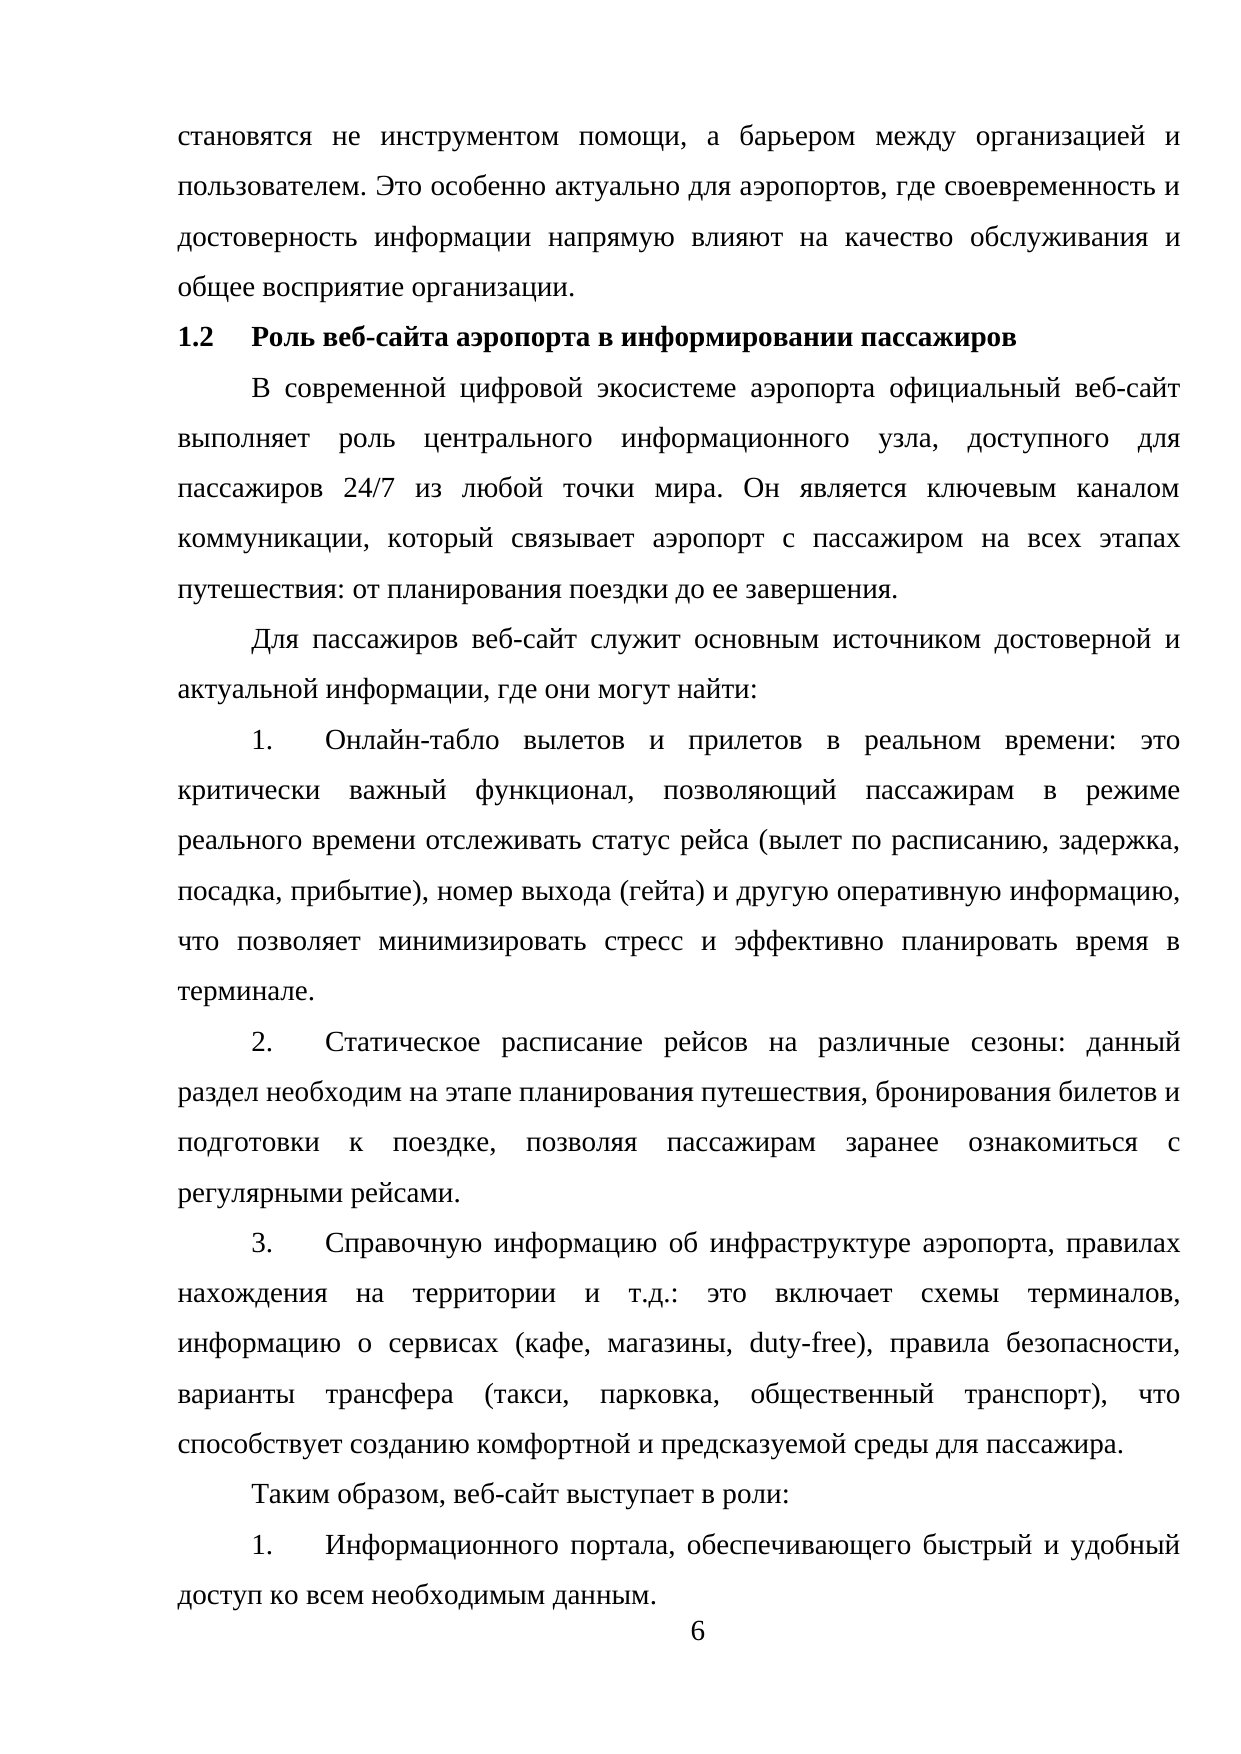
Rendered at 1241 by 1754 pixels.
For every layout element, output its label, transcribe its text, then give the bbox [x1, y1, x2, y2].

list Онлайн-табло вылетов и прилетов в реальном времени: это критически важный функционал, позволяющий пассажирам в режиме реального времени отслеживать статус рейса (вылет по расписанию, задержка, посадка, прибытие), номер выхода (гейта) и другую оперативную информацию, что позволяет минимизировать стресс и эффективно планировать время в терминале. [177, 722, 1181, 1007]
subtitle Роль веб-сайта аэропорта в информировании пассажиров [177, 319, 1181, 353]
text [177, 118, 1181, 303]
text Таким образом, веб-сайт выступает в роли: [177, 1477, 1181, 1510]
text Для пассажиров веб-сайт служит основным источником достоверной и актуальной информации, где они могут найти: [177, 621, 1181, 705]
text В современной цифровой экосистеме аэропорта официальный веб-сайт выполняет роль центрального информационного узла, доступного для пассажиров 24/7 из любой точки мира. Он является ключевым каналом коммуникации, который связывает аэропорт с пассажиром на всех этапах путешествия: от планирования поездки до ее завершения. [177, 370, 1181, 604]
list Информационного портала, обеспечивающего быстрый и удобный доступ ко всем необходимым данным. [177, 1527, 1181, 1611]
list Справочную информацию об инфраструктуре аэропорта, правилах нахождения на территории и т.д.: это включает схемы терминалов, информацию о сервисах (кафе, магазины, duty-free), правила безопасности, варианты трансфера (такси, парковка, общественный транспорт), что способствует созданию комфортной и предсказуемой среды для пассажира. [177, 1225, 1181, 1460]
list Статическое расписание рейсов на различные сезоны: данный раздел необходим на этапе планирования путешествия, бронирования билетов и подготовки к поездке, позволяя пассажирам заранее ознакомиться с регулярными рейсами. [177, 1024, 1181, 1208]
